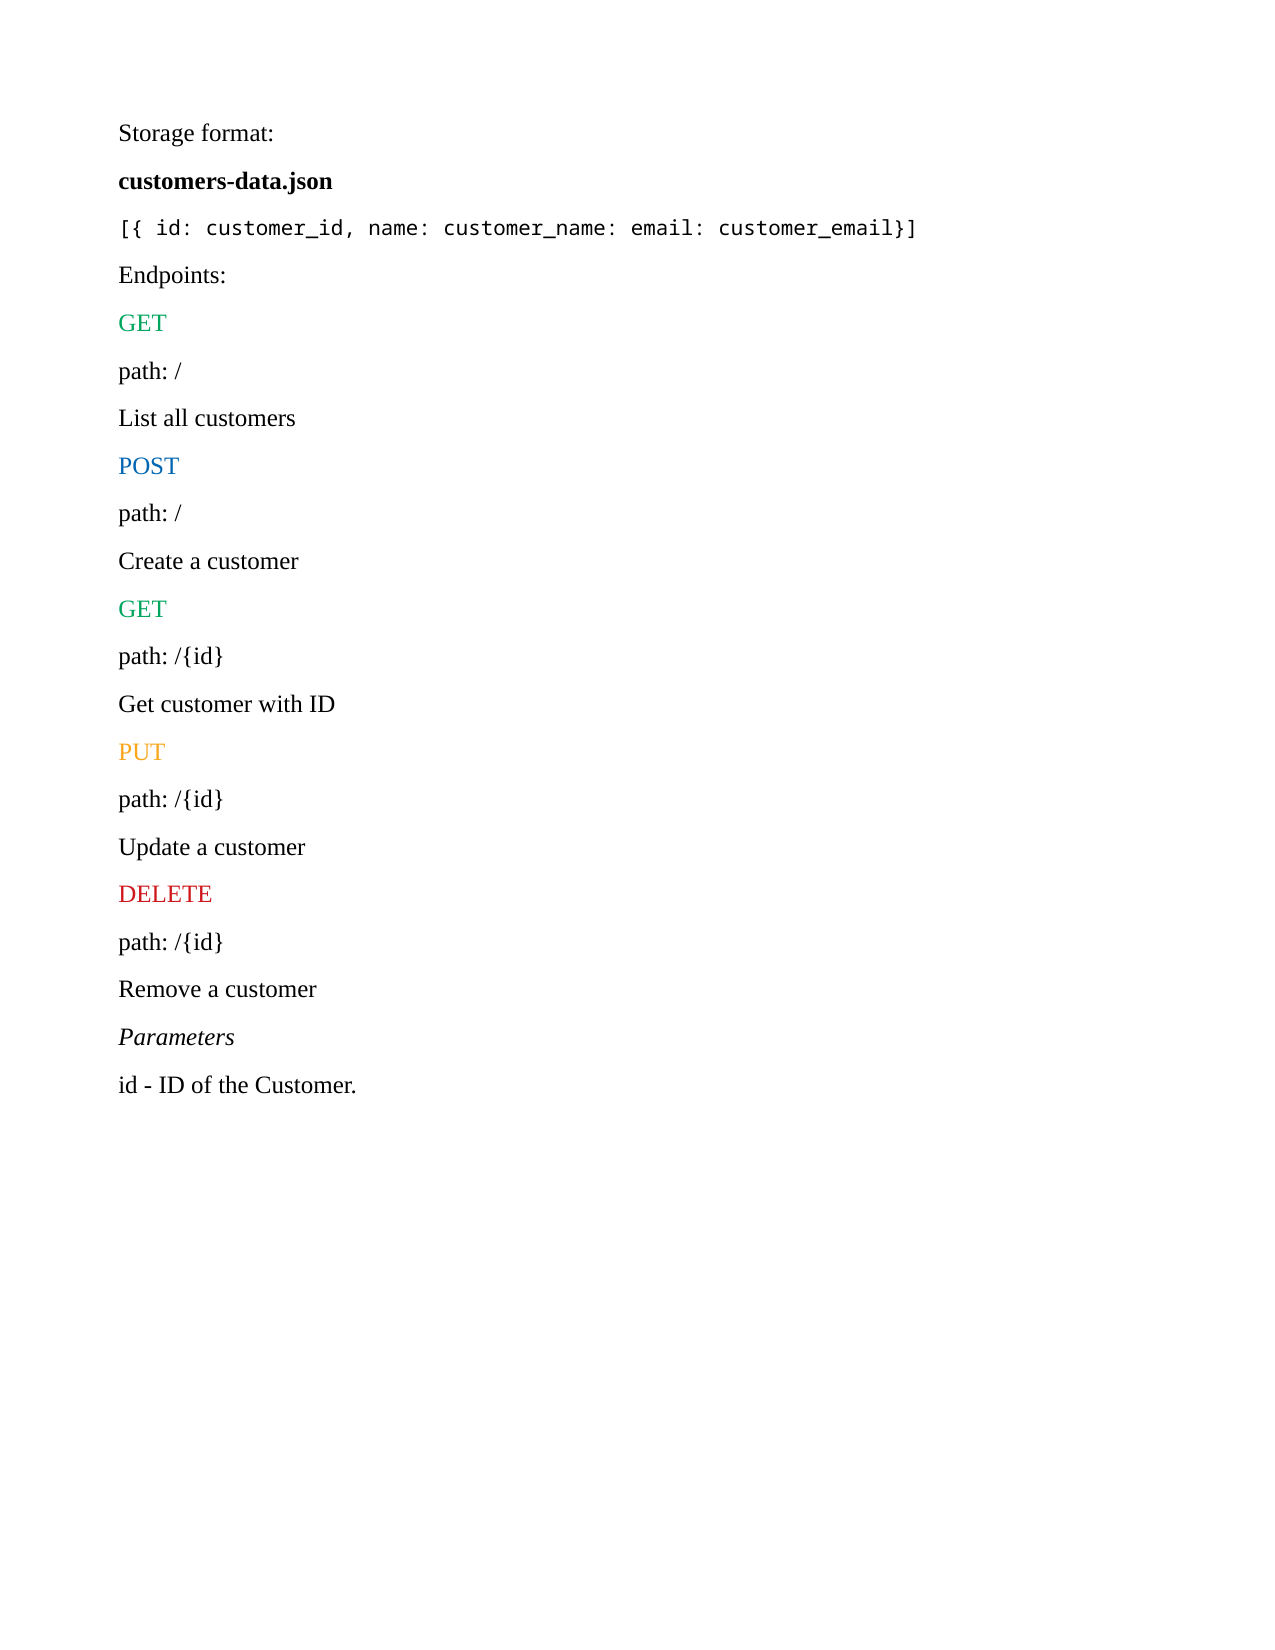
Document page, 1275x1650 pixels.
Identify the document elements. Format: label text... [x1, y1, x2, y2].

text GET [118, 594, 1157, 622]
text Create a customer [118, 546, 1157, 575]
text GET [118, 308, 1157, 337]
text Remove a customer [118, 974, 1157, 1003]
text Endpoints: [118, 261, 1157, 289]
text PUT [118, 737, 1157, 765]
text Update a customer [118, 832, 1157, 861]
text id - ID of the Customer. [118, 1070, 1157, 1098]
text ​path: /{id} [118, 641, 1157, 670]
text Get customer with ID [118, 689, 1157, 718]
text ​path: /{id} [118, 784, 1157, 813]
text path: ​/ [118, 356, 1157, 384]
text customers-data.json [118, 166, 1157, 194]
text Storage format: [118, 118, 1157, 147]
text path: ​/ [118, 498, 1157, 527]
text List all customers [118, 403, 1157, 432]
text ​path: /{id} [118, 927, 1157, 956]
text [{ id: customer_id, name: customer_name: email: customer_email}] [118, 213, 1157, 242]
text DELETE [118, 879, 1157, 908]
text POST [118, 451, 1157, 480]
text Parameters [118, 1022, 1157, 1051]
